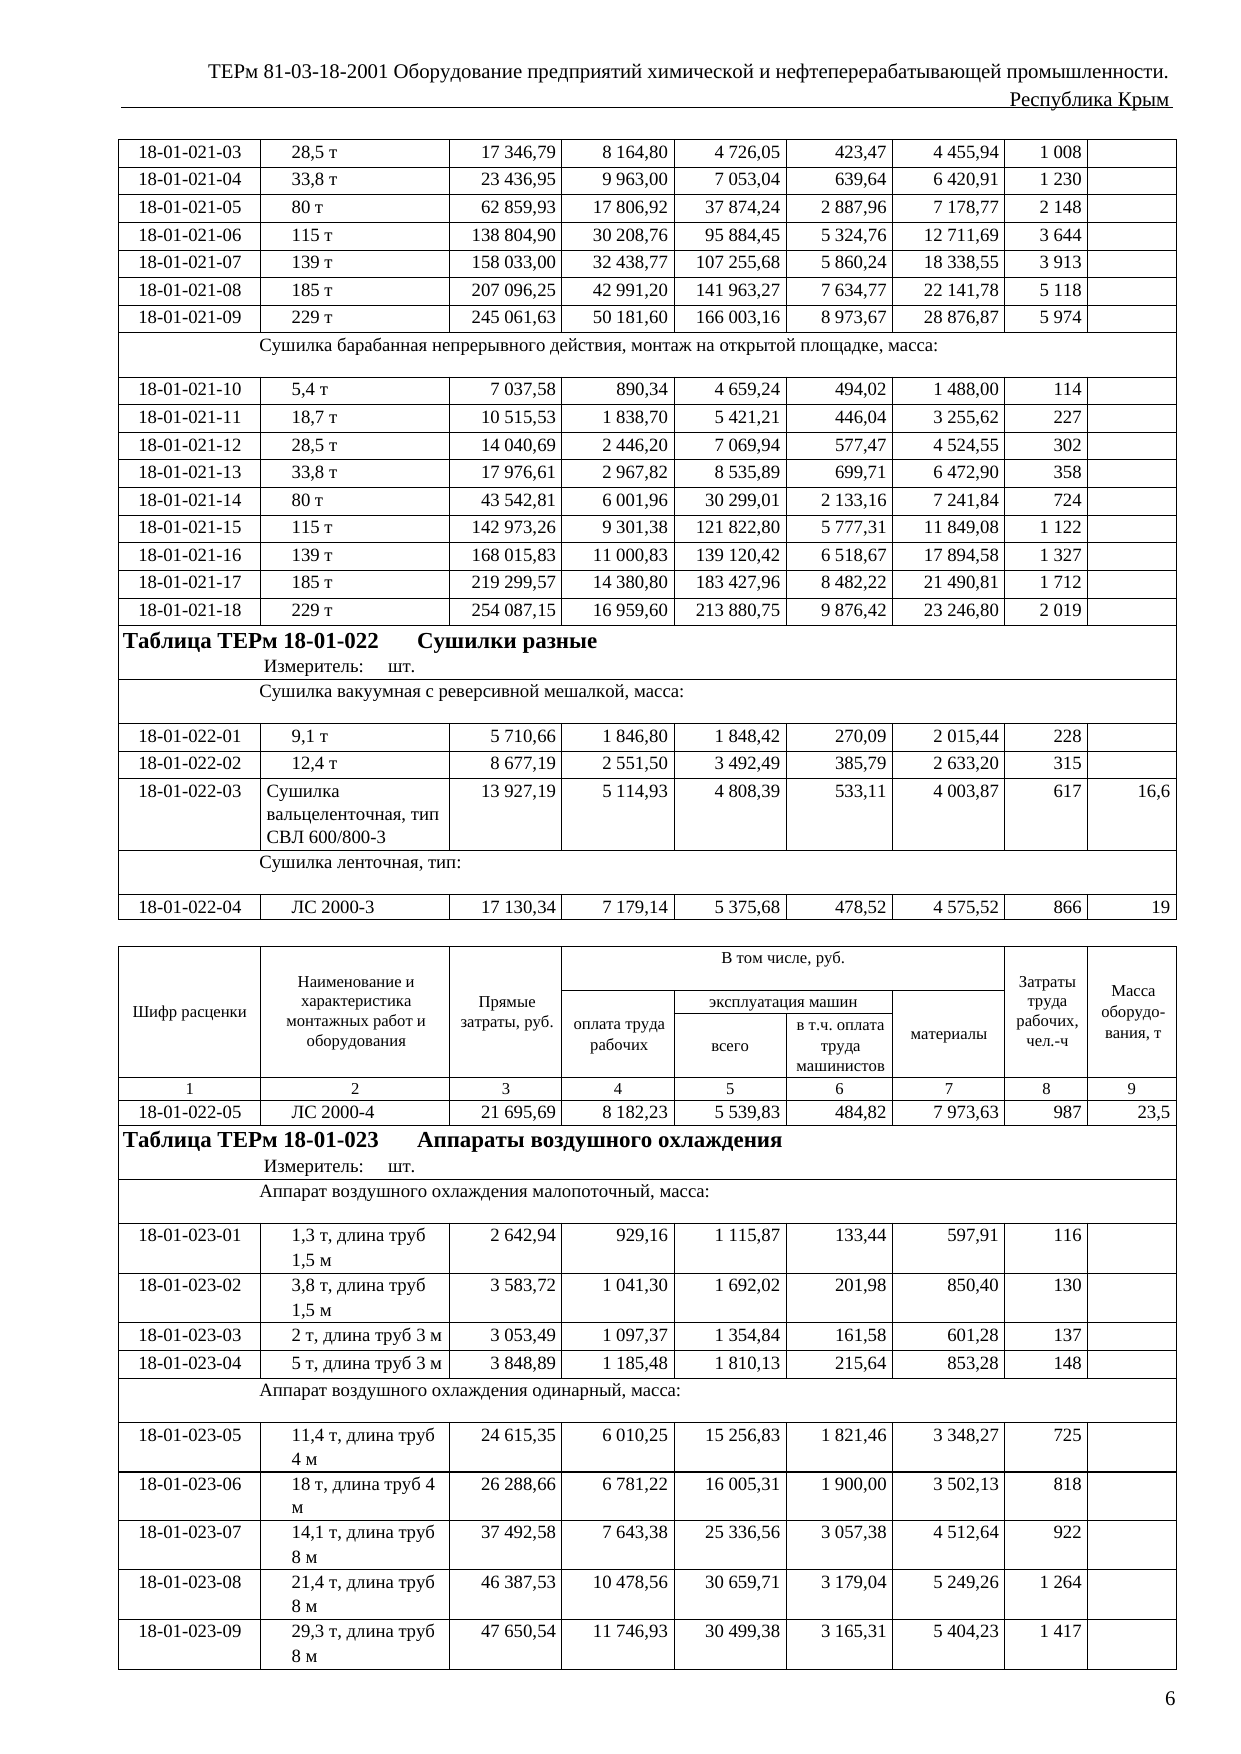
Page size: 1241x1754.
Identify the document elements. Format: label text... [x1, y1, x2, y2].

table_cell 5 114,93 [562, 779, 674, 850]
table_cell 16,6 [1088, 779, 1176, 850]
table_cell 2 551,50 [562, 752, 674, 778]
table_cell [1088, 1473, 1176, 1520]
table_header Затраты труда рабочих, чел.-ч [1005, 947, 1087, 1077]
table_cell 227 [1005, 405, 1087, 432]
table_cell 28 876,87 [893, 306, 1004, 332]
table_cell 478,52 [787, 895, 892, 919]
table_cell оплата труда рабочих [562, 991, 674, 1077]
table_cell 8 [1005, 1078, 1087, 1100]
table_cell 3 348,27 [893, 1423, 1004, 1471]
table_cell 17 346,79 [450, 140, 561, 167]
table_cell 19 [1088, 895, 1176, 919]
table_cell 1 810,13 [675, 1351, 786, 1377]
table_cell 4 [562, 1078, 674, 1100]
table_cell 161,58 [787, 1323, 892, 1350]
table_cell 597,91 [893, 1224, 1004, 1273]
table_cell [1088, 571, 1176, 597]
table_cell [893, 1379, 1005, 1422]
table_cell 5 710,66 [450, 724, 561, 751]
table_cell 30 299,01 [675, 488, 786, 514]
table_cell 1 692,02 [675, 1274, 786, 1322]
table_cell 3 644 [1005, 223, 1087, 249]
table_cell [1088, 306, 1176, 332]
table_cell 3 053,49 [450, 1323, 561, 1350]
table_cell 3 165,31 [787, 1620, 892, 1668]
table_cell 158 033,00 [450, 251, 561, 277]
table_cell [1005, 333, 1087, 377]
table_cell 1 712 [1005, 571, 1087, 597]
table_header В том числе, руб. [562, 947, 892, 990]
table_cell 8 482,22 [787, 571, 892, 597]
table_cell 8 164,80 [562, 140, 674, 167]
table_cell 1 008 [1005, 140, 1087, 167]
table_cell 213 880,75 [675, 599, 786, 625]
table_cell 130 [1005, 1274, 1087, 1322]
table_cell 4 726,05 [675, 140, 786, 167]
table_cell 139 т [261, 251, 449, 277]
table_cell 1 488,00 [893, 378, 1004, 404]
table_cell 2 633,20 [893, 752, 1004, 778]
table_cell 1,3 т, длина труб 1,5 м [261, 1224, 449, 1273]
table_cell 11,4 т, длина труб 4 м [261, 1423, 449, 1471]
table_cell 11 000,83 [562, 543, 674, 570]
table_cell 28,5 т [261, 433, 449, 459]
table_cell [893, 1126, 1005, 1178]
table_cell 639,64 [787, 168, 892, 194]
table_cell 423,47 [787, 140, 892, 167]
table_cell 13 927,19 [450, 779, 561, 850]
table_cell 6 [787, 1078, 892, 1100]
table_cell 2 т, длина труб 3 м [261, 1323, 449, 1350]
table_cell 3 179,04 [787, 1570, 892, 1619]
table_cell 18-01-023-06 [119, 1473, 260, 1520]
table_cell 207 096,25 [450, 278, 561, 305]
table_cell 2 967,82 [562, 460, 674, 487]
table_cell 201,98 [787, 1274, 892, 1322]
table_cell 1 354,84 [675, 1323, 786, 1350]
table_cell эксплуатация машин [675, 991, 892, 1013]
table_cell 3 502,13 [893, 1473, 1004, 1520]
table_cell 26 288,66 [450, 1473, 561, 1520]
table_cell 3 [450, 1078, 561, 1100]
table_cell 30 208,76 [562, 223, 674, 249]
table_cell 245 061,63 [450, 306, 561, 332]
table_cell 2 [261, 1078, 449, 1100]
table_cell 114 [1005, 378, 1087, 404]
table_cell [1088, 1126, 1176, 1178]
table_cell 2 019 [1005, 599, 1087, 625]
table_cell 5 974 [1005, 306, 1087, 332]
table_cell 21 490,81 [893, 571, 1004, 597]
table_cell 18-01-023-02 [119, 1274, 260, 1322]
table_cell [1088, 278, 1176, 305]
table_cell 115 т [261, 223, 449, 249]
table_cell 358 [1005, 460, 1087, 487]
table_cell 4 512,64 [893, 1521, 1004, 1569]
table_cell 18 338,55 [893, 251, 1004, 277]
table_cell 577,47 [787, 433, 892, 459]
table_cell 33,8 т [261, 460, 449, 487]
table_cell 18-01-022-01 [119, 724, 260, 751]
table_header [893, 947, 1004, 990]
table_cell 168 015,83 [450, 543, 561, 570]
table_cell 601,28 [893, 1323, 1004, 1350]
table_cell 4 524,55 [893, 433, 1004, 459]
table_cell 3 492,49 [675, 752, 786, 778]
table_cell 18-01-023-07 [119, 1521, 260, 1569]
table_cell 2 015,44 [893, 724, 1004, 751]
table_cell [1005, 626, 1087, 679]
table_cell 62 859,93 [450, 195, 561, 222]
table_cell 148 [1005, 1351, 1087, 1377]
table_header Масса оборудо- вания, т [1088, 947, 1176, 1077]
table_cell 1 097,37 [562, 1323, 674, 1350]
table_cell [1088, 168, 1176, 194]
table_cell 446,04 [787, 405, 892, 432]
table_cell 17 976,61 [450, 460, 561, 487]
table_cell 5 249,26 [893, 1570, 1004, 1619]
table_cell 254 087,15 [450, 599, 561, 625]
table_cell [1088, 1620, 1176, 1668]
table_cell 18-01-021-10 [119, 378, 260, 404]
table_cell 15 256,83 [675, 1423, 786, 1471]
table_cell 18-01-022-04 [119, 895, 260, 919]
table_cell [1088, 1351, 1176, 1377]
table_cell 9,1 т [261, 724, 449, 751]
table_cell [1088, 626, 1176, 679]
table_cell 8 535,89 [675, 460, 786, 487]
table_cell 4 575,52 [893, 895, 1004, 919]
table_cell 1 [119, 1078, 260, 1100]
table_cell 23 246,80 [893, 599, 1004, 625]
table_cell 16 005,31 [675, 1473, 786, 1520]
table_cell 18-01-021-03 [119, 140, 260, 167]
table_cell 5 т, длина труб 3 м [261, 1351, 449, 1377]
table_cell 18-01-021-16 [119, 543, 260, 570]
table_cell 43 542,81 [450, 488, 561, 514]
table_cell 37 874,24 [675, 195, 786, 222]
table_cell 16 959,60 [562, 599, 674, 625]
table_cell 50 181,60 [562, 306, 674, 332]
table_cell 185 т [261, 278, 449, 305]
table_cell [1088, 724, 1176, 751]
table_cell [1088, 460, 1176, 487]
table_cell 229 т [261, 306, 449, 332]
table_cell 1 185,48 [562, 1351, 674, 1377]
table_cell 7 069,94 [675, 433, 786, 459]
table_cell 229 т [261, 599, 449, 625]
table_cell 8 973,67 [787, 306, 892, 332]
table_cell 302 [1005, 433, 1087, 459]
table_cell [1088, 140, 1176, 167]
table_cell 1 838,70 [562, 405, 674, 432]
table_cell 18-01-023-04 [119, 1351, 260, 1377]
table_cell всего [675, 1014, 786, 1077]
table_cell 850,40 [893, 1274, 1004, 1322]
table_cell 22 141,78 [893, 278, 1004, 305]
table_cell 137 [1005, 1323, 1087, 1350]
table_cell 1 230 [1005, 168, 1087, 194]
table_cell 18-01-023-05 [119, 1423, 260, 1471]
table_cell [1088, 1274, 1176, 1322]
table_cell [1088, 251, 1176, 277]
table_cell 9 876,42 [787, 599, 892, 625]
table_cell 18-01-021-07 [119, 251, 260, 277]
table_cell [893, 1180, 1005, 1223]
table_cell 7 [893, 1078, 1004, 1100]
table_cell 30 659,71 [675, 1570, 786, 1619]
table_cell 9 [1088, 1078, 1176, 1100]
table_cell 7 037,58 [450, 378, 561, 404]
table_header Шифр расценки [119, 947, 260, 1077]
table_cell Сушилка барабанная непрерывного действия, монтаж на открытой площадке, масса: [119, 333, 1005, 377]
table_cell 28,5 т [261, 140, 449, 167]
table_cell 141 963,27 [675, 278, 786, 305]
table_cell 4 455,94 [893, 140, 1004, 167]
table_cell 2 887,96 [787, 195, 892, 222]
table_cell 121 822,80 [675, 516, 786, 542]
table_cell [1005, 680, 1087, 723]
table_cell 5 375,68 [675, 895, 786, 919]
table_cell 185 т [261, 571, 449, 597]
table_cell Таблица ТЕРм 18-01-023 Аппараты воздушного охлаждения Измеритель: шт. [119, 1126, 892, 1178]
table_cell 11 746,93 [562, 1620, 674, 1668]
table_cell Аппарат воздушного охлаждения малопоточный, масса: [119, 1180, 892, 1223]
table_cell 10 478,56 [562, 1570, 674, 1619]
table_cell 18-01-021-12 [119, 433, 260, 459]
table_cell 7 178,77 [893, 195, 1004, 222]
table_cell 1 417 [1005, 1620, 1087, 1668]
table_cell ЛС 2000-4 [261, 1101, 449, 1125]
table_cell 6 010,25 [562, 1423, 674, 1471]
table_cell 18-01-021-13 [119, 460, 260, 487]
table_cell 8 677,19 [450, 752, 561, 778]
table_cell 10 515,53 [450, 405, 561, 432]
table_cell 5 777,31 [787, 516, 892, 542]
table_cell 2 133,16 [787, 488, 892, 514]
table_cell 9 301,38 [562, 516, 674, 542]
table_header Прямые затраты, руб. [450, 947, 561, 1077]
table_cell 30 499,38 [675, 1620, 786, 1668]
table_cell [1088, 223, 1176, 249]
table_cell 95 884,45 [675, 223, 786, 249]
table_cell 18-01-021-14 [119, 488, 260, 514]
table_cell 18-01-021-17 [119, 571, 260, 597]
table_cell Аппарат воздушного охлаждения одинарный, масса: [119, 1379, 892, 1422]
table_cell 6 781,22 [562, 1473, 674, 1520]
table_cell 533,11 [787, 779, 892, 850]
table_cell 29,3 т, длина труб 8 м [261, 1620, 449, 1668]
table_cell 133,44 [787, 1224, 892, 1273]
table_cell 14 380,80 [562, 571, 674, 597]
table_cell 80 т [261, 195, 449, 222]
table_cell 138 804,90 [450, 223, 561, 249]
table_cell 18-01-022-05 [119, 1101, 260, 1125]
table_cell 699,71 [787, 460, 892, 487]
table_cell 853,28 [893, 1351, 1004, 1377]
table_cell 183 427,96 [675, 571, 786, 597]
table_cell 866 [1005, 895, 1087, 919]
table_cell [1088, 433, 1176, 459]
table_cell [1088, 516, 1176, 542]
table_cell [1088, 488, 1176, 514]
table_cell 5 118 [1005, 278, 1087, 305]
table_cell 7 241,84 [893, 488, 1004, 514]
table_cell [1088, 1180, 1176, 1223]
table_cell [1005, 1379, 1087, 1422]
table_cell 18-01-021-05 [119, 195, 260, 222]
table_cell 18-01-021-11 [119, 405, 260, 432]
table_cell 3 057,38 [787, 1521, 892, 1569]
table_cell [1088, 1379, 1176, 1422]
table_cell 18-01-021-08 [119, 278, 260, 305]
table_cell [1088, 680, 1176, 723]
table_cell 228 [1005, 724, 1087, 751]
table_cell 18-01-022-03 [119, 779, 260, 850]
table_cell 1 821,46 [787, 1423, 892, 1471]
table_cell 1 327 [1005, 543, 1087, 570]
table_cell 385,79 [787, 752, 892, 778]
table_cell 617 [1005, 779, 1087, 850]
table_cell 3,8 т, длина труб 1,5 м [261, 1274, 449, 1322]
table_cell 1 122 [1005, 516, 1087, 542]
table_cell 23 436,95 [450, 168, 561, 194]
table_cell [1088, 543, 1176, 570]
table_cell 4 003,87 [893, 779, 1004, 850]
table_cell 8 182,23 [562, 1101, 674, 1125]
table_cell [1088, 1323, 1176, 1350]
table_cell 4 808,39 [675, 779, 786, 850]
table_cell 1 848,42 [675, 724, 786, 751]
table_cell 166 003,16 [675, 306, 786, 332]
table_cell [1005, 1180, 1087, 1223]
table_cell 1 900,00 [787, 1473, 892, 1520]
table_cell 6 472,90 [893, 460, 1004, 487]
table_cell 7 053,04 [675, 168, 786, 194]
table_cell 18-01-021-15 [119, 516, 260, 542]
table_cell [1088, 1224, 1176, 1273]
table_cell 42 991,20 [562, 278, 674, 305]
table_cell 25 336,56 [675, 1521, 786, 1569]
table_cell 890,34 [562, 378, 674, 404]
table_cell Сушилка ленточная, тип: [119, 851, 1005, 894]
table_cell 17 130,34 [450, 895, 561, 919]
table_cell 6 420,91 [893, 168, 1004, 194]
table_cell 5 324,76 [787, 223, 892, 249]
table_cell 3 848,89 [450, 1351, 561, 1377]
table_cell 7 643,38 [562, 1521, 674, 1569]
table_cell 922 [1005, 1521, 1087, 1569]
table_cell 2 148 [1005, 195, 1087, 222]
table_cell 270,09 [787, 724, 892, 751]
table_cell 484,82 [787, 1101, 892, 1125]
table_cell 18-01-021-06 [119, 223, 260, 249]
table_cell Таблица ТЕРм 18-01-022 Сушилки разные Измеритель: шт. [119, 626, 1005, 679]
table_cell 2 446,20 [562, 433, 674, 459]
table_cell 139 120,42 [675, 543, 786, 570]
table_cell материалы [893, 991, 1004, 1077]
table_cell 139 т [261, 543, 449, 570]
table_cell 115 т [261, 516, 449, 542]
table_cell 987 [1005, 1101, 1087, 1125]
table_cell 32 438,77 [562, 251, 674, 277]
table_cell в т.ч. оплата труда машинистов [787, 1014, 892, 1077]
table_cell 315 [1005, 752, 1087, 778]
table_cell 18-01-023-08 [119, 1570, 260, 1619]
table_cell 1 264 [1005, 1570, 1087, 1619]
table_cell 107 255,68 [675, 251, 786, 277]
table_cell 1 041,30 [562, 1274, 674, 1322]
table_cell 3 913 [1005, 251, 1087, 277]
table_cell [1088, 333, 1176, 377]
table_cell 23,5 [1088, 1101, 1176, 1125]
table_cell 18 т, длина труб 4 м [261, 1473, 449, 1520]
table_cell [1088, 1423, 1176, 1471]
table_cell 14,1 т, длина труб 8 м [261, 1521, 449, 1569]
table_cell 18-01-021-18 [119, 599, 260, 625]
table_cell 6 001,96 [562, 488, 674, 514]
table_cell [1088, 752, 1176, 778]
table_cell 17 806,92 [562, 195, 674, 222]
table_cell 80 т [261, 488, 449, 514]
table_cell 24 615,35 [450, 1423, 561, 1471]
table_cell [1088, 405, 1176, 432]
table_cell 18-01-023-01 [119, 1224, 260, 1273]
table_cell 37 492,58 [450, 1521, 561, 1569]
table_cell 818 [1005, 1473, 1087, 1520]
table_cell 725 [1005, 1423, 1087, 1471]
table_cell 18-01-021-04 [119, 168, 260, 194]
table_cell [1005, 851, 1087, 894]
table_cell 5,4 т [261, 378, 449, 404]
table_cell 929,16 [562, 1224, 674, 1273]
table_cell 1 115,87 [675, 1224, 786, 1273]
table_cell 5 860,24 [787, 251, 892, 277]
table_cell 5 539,83 [675, 1101, 786, 1125]
table_cell 5 421,21 [675, 405, 786, 432]
table_cell 142 973,26 [450, 516, 561, 542]
table_cell 18-01-023-03 [119, 1323, 260, 1350]
table_cell [1005, 1126, 1087, 1178]
table_cell 14 040,69 [450, 433, 561, 459]
table_cell 219 299,57 [450, 571, 561, 597]
table_cell 18,7 т [261, 405, 449, 432]
table_cell Сушилка вальцеленточная, тип СВЛ 600/800-3 [261, 779, 449, 850]
table_cell 11 849,08 [893, 516, 1004, 542]
table_cell 7 973,63 [893, 1101, 1004, 1125]
table_cell 18-01-021-09 [119, 306, 260, 332]
table_cell 46 387,53 [450, 1570, 561, 1619]
table_cell 7 634,77 [787, 278, 892, 305]
table_cell 4 659,24 [675, 378, 786, 404]
table_cell 3 583,72 [450, 1274, 561, 1322]
table_cell 17 894,58 [893, 543, 1004, 570]
table_cell [1088, 378, 1176, 404]
table_cell 12 711,69 [893, 223, 1004, 249]
table_cell 7 179,14 [562, 895, 674, 919]
table_cell 494,02 [787, 378, 892, 404]
table_cell 21,4 т, длина труб 8 м [261, 1570, 449, 1619]
table_cell 3 255,62 [893, 405, 1004, 432]
table_cell 5 404,23 [893, 1620, 1004, 1668]
table_cell [1088, 1570, 1176, 1619]
table_cell 18-01-022-02 [119, 752, 260, 778]
table_cell [1088, 599, 1176, 625]
table_cell [1088, 1521, 1176, 1569]
table_cell 1 846,80 [562, 724, 674, 751]
table_header Наименование и характеристика монтажных работ и оборудования [261, 947, 449, 1077]
table_cell Сушилка вакуумная с реверсивной мешалкой, масса: [119, 680, 1005, 723]
table_cell [1088, 851, 1176, 894]
table_cell 12,4 т [261, 752, 449, 778]
table_cell ЛС 2000-3 [261, 895, 449, 919]
table_cell 215,64 [787, 1351, 892, 1377]
table_cell 9 963,00 [562, 168, 674, 194]
table_cell 116 [1005, 1224, 1087, 1273]
table_cell 33,8 т [261, 168, 449, 194]
table_cell 21 695,69 [450, 1101, 561, 1125]
table_cell 6 518,67 [787, 543, 892, 570]
table_cell [1088, 195, 1176, 222]
table_cell 47 650,54 [450, 1620, 561, 1668]
table_cell 2 642,94 [450, 1224, 561, 1273]
table_cell 5 [675, 1078, 786, 1100]
table_cell 724 [1005, 488, 1087, 514]
table_cell 18-01-023-09 [119, 1620, 260, 1668]
